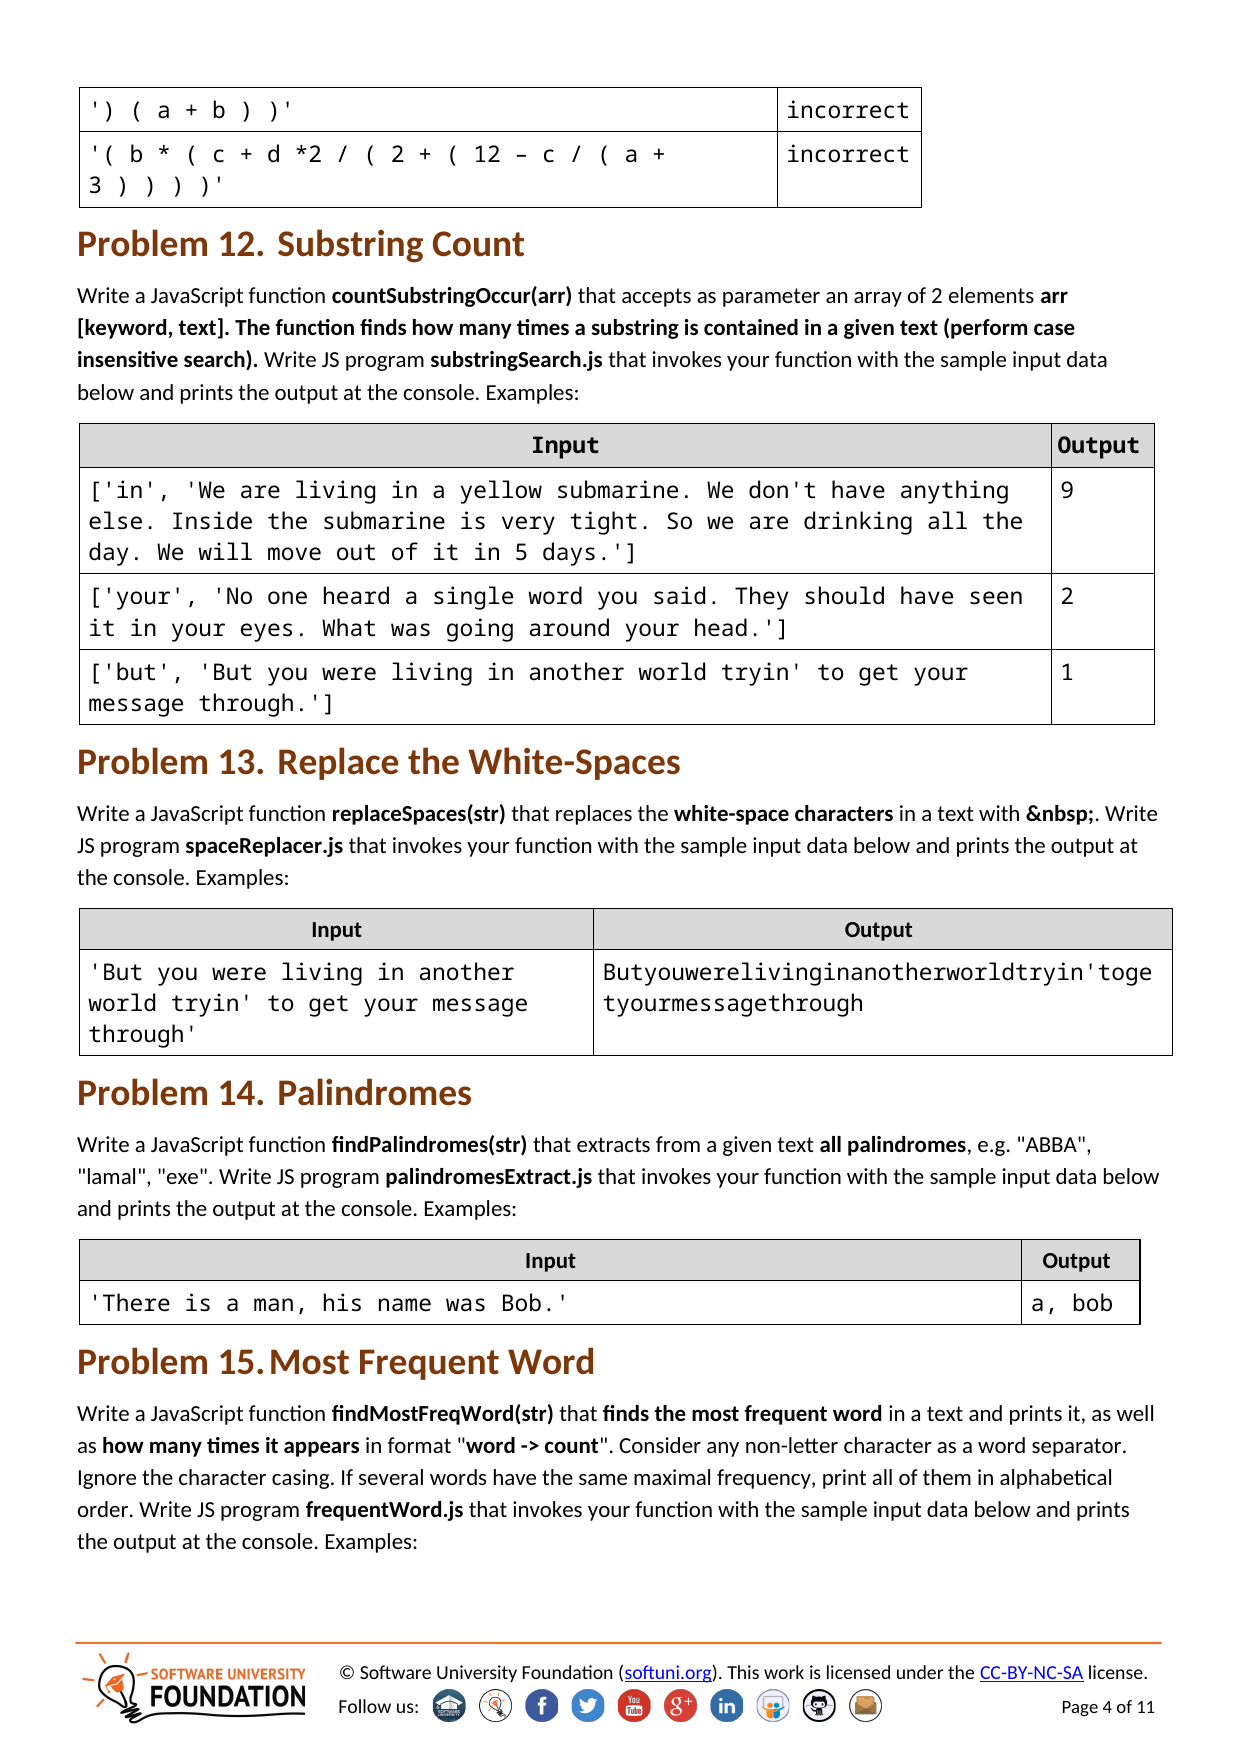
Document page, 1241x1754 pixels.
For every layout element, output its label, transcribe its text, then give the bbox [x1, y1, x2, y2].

picture [849, 1689, 882, 1722]
table_cell ') ( a + b ) )' [80, 88, 777, 131]
table_cell ['but', 'But you were living in another world tryin' to get your message through.'] [80, 650, 1051, 724]
picture [756, 1689, 790, 1722]
text Write a JavaScript function countSubstringOccur(arr) that accepts as parameter an array of 2 elements arr [keyword, text]. The function finds how many times a substring is contained in a given text (perform case insensitive search). Write JS program substringSearch.js that invokes your function with the sample input data below and prints the output at the console. Examples: [77, 281, 1163, 406]
text Write a JavaScript function findMostFreqWord(str) that finds the most frequent word in a text and prints it, as well as how many times it appears in format "word -> count". Consider any non-letter character as a word separator. Ignore the character casing. If several words have the same maximal frequency, print all of them in alphabetical order. Write JS program frequentWord.js that invokes your function with the sample input data below and prints the output at the console. Examples: [77, 1399, 1163, 1556]
table_cell Butyouwerelivinginanotherworldtryin'togetyourmessagethrough [594, 950, 1172, 1055]
picture [571, 1689, 605, 1722]
table_header Output [1052, 424, 1154, 467]
picture [81, 1651, 305, 1724]
subtitle Most Frequent Word [77, 1338, 1163, 1383]
table_header Input [80, 424, 1051, 467]
table_cell a, bob [1022, 1281, 1139, 1324]
picture [432, 1689, 466, 1722]
table_header Input [80, 1240, 1021, 1280]
subtitle Palindromes [77, 1069, 1163, 1115]
table_header Input [80, 909, 593, 949]
table_header Output [1022, 1240, 1139, 1280]
picture [802, 1689, 836, 1722]
picture [525, 1689, 559, 1722]
table_cell 9 [1052, 468, 1154, 573]
picture [664, 1689, 697, 1722]
table_cell 'There is a man, his name was Bob.' [80, 1281, 1021, 1324]
table_cell incorrect [778, 88, 921, 131]
table_cell ['your', 'No one heard a single word you said. They should have seen it in your eyes. What was going around your head.'] [80, 574, 1051, 649]
table_header Output [594, 909, 1172, 949]
text Write a JavaScript function replaceSpaces(str) that replaces the white-space characters in a text with &nbsp;. Write JS program spaceReplacer.js that invokes your function with the sample input data below and prints the output at the console. Examples: [77, 799, 1163, 891]
table_cell 1 [1052, 650, 1154, 724]
picture [710, 1689, 744, 1722]
table_cell 'But you were living in another world tryin' to get your message through' [80, 950, 593, 1055]
picture [479, 1689, 512, 1722]
table_cell '( b * ( c + d *2 / ( 2 + ( 12 – c / ( a + 3 ) ) ) )' [80, 132, 777, 207]
picture [617, 1689, 651, 1722]
subtitle Replace the White-Spaces [77, 738, 1163, 783]
table_cell ['in', 'We are living in a yellow submarine. We don't have anything else. Inside the submarine is very tight. So we are drinking all the day. We will move out of it in 5 days.'] [80, 468, 1051, 573]
text Write a JavaScript function findPalindromes(str) that extracts from a given text all palindromes, e.g. "ABBA", "lamal", "exe". Write JS program palindromesExtract.js that invokes your function with the sample input data below and prints the output at the console. Examples: [77, 1130, 1163, 1222]
table_cell 2 [1052, 574, 1154, 649]
table_cell incorrect [778, 132, 921, 207]
subtitle Substring Count [77, 220, 1163, 266]
